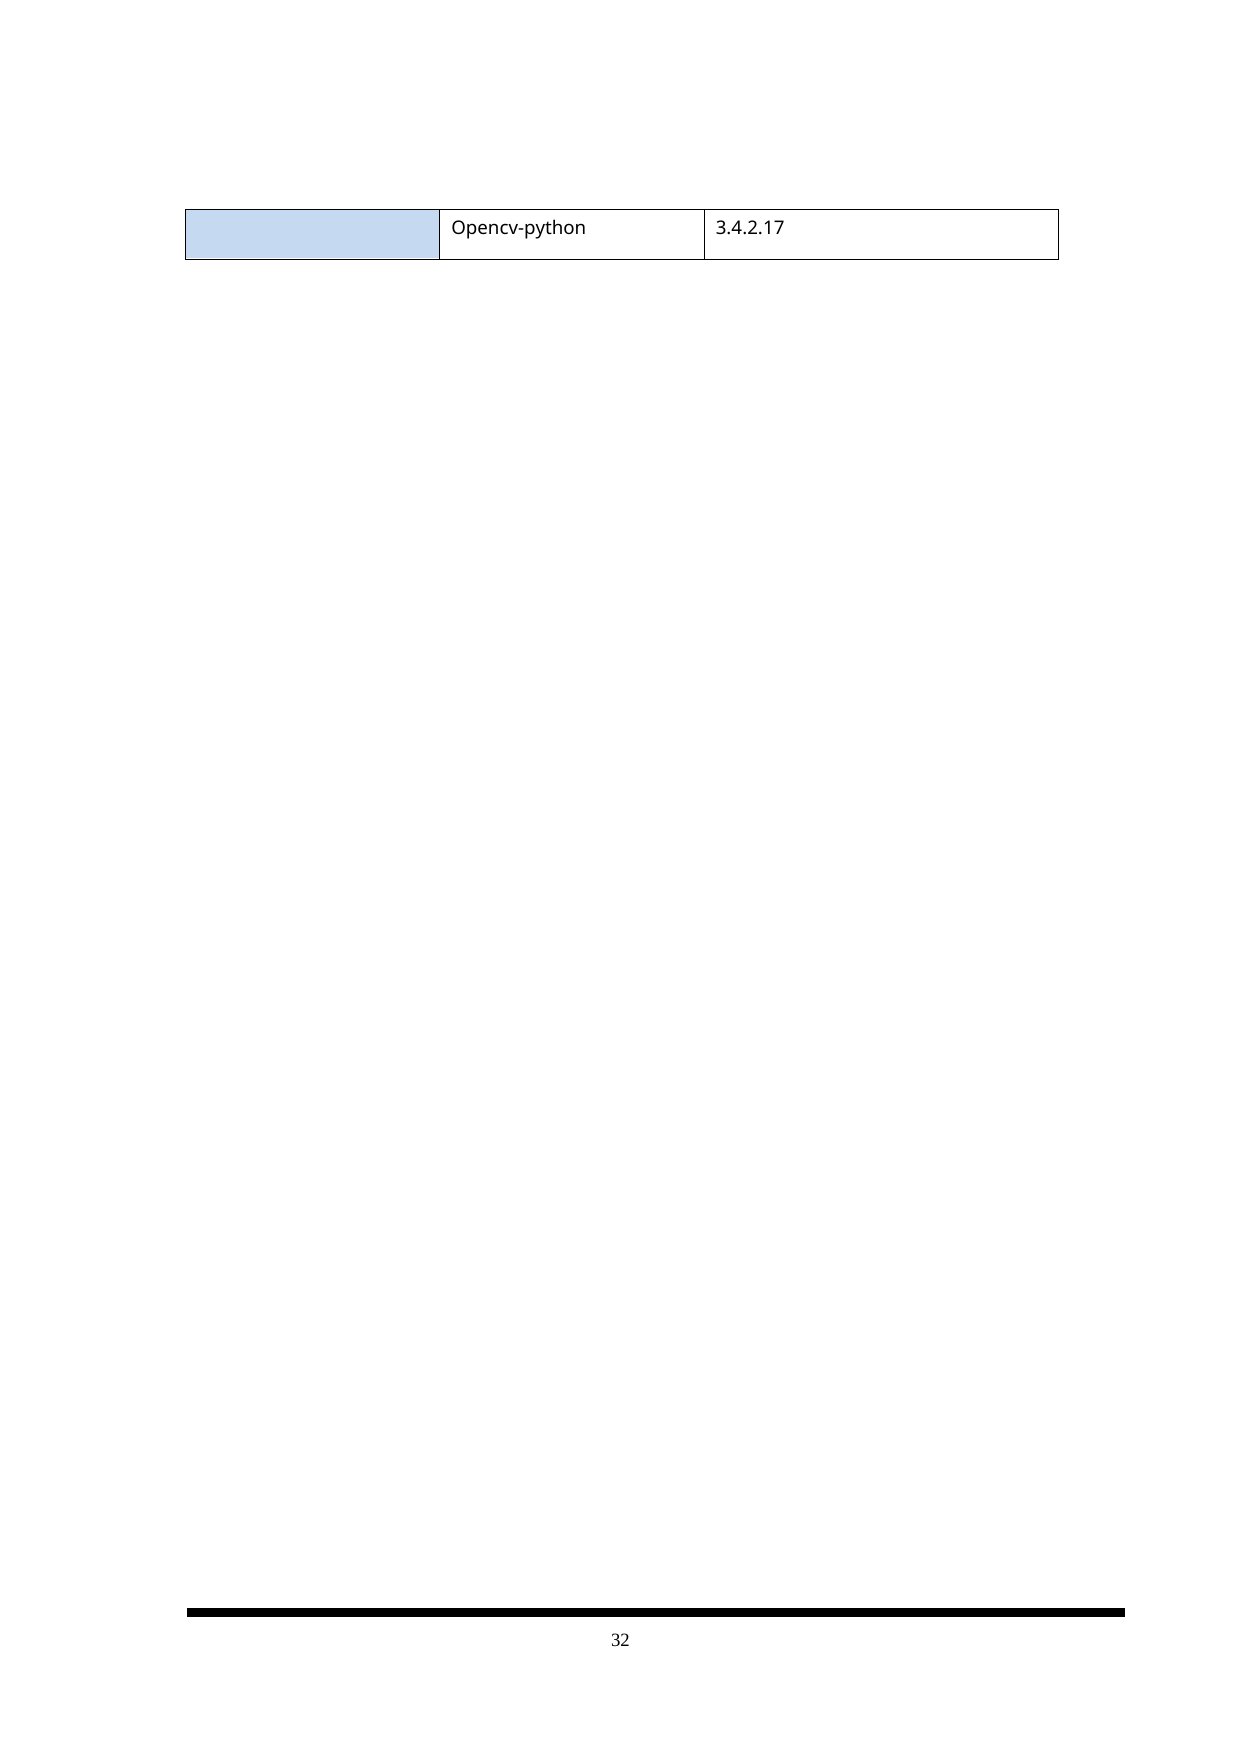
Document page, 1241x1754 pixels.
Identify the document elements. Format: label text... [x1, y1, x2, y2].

table_cell 开发环境 [186, 210, 439, 258]
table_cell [705, 210, 1058, 258]
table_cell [440, 210, 704, 258]
